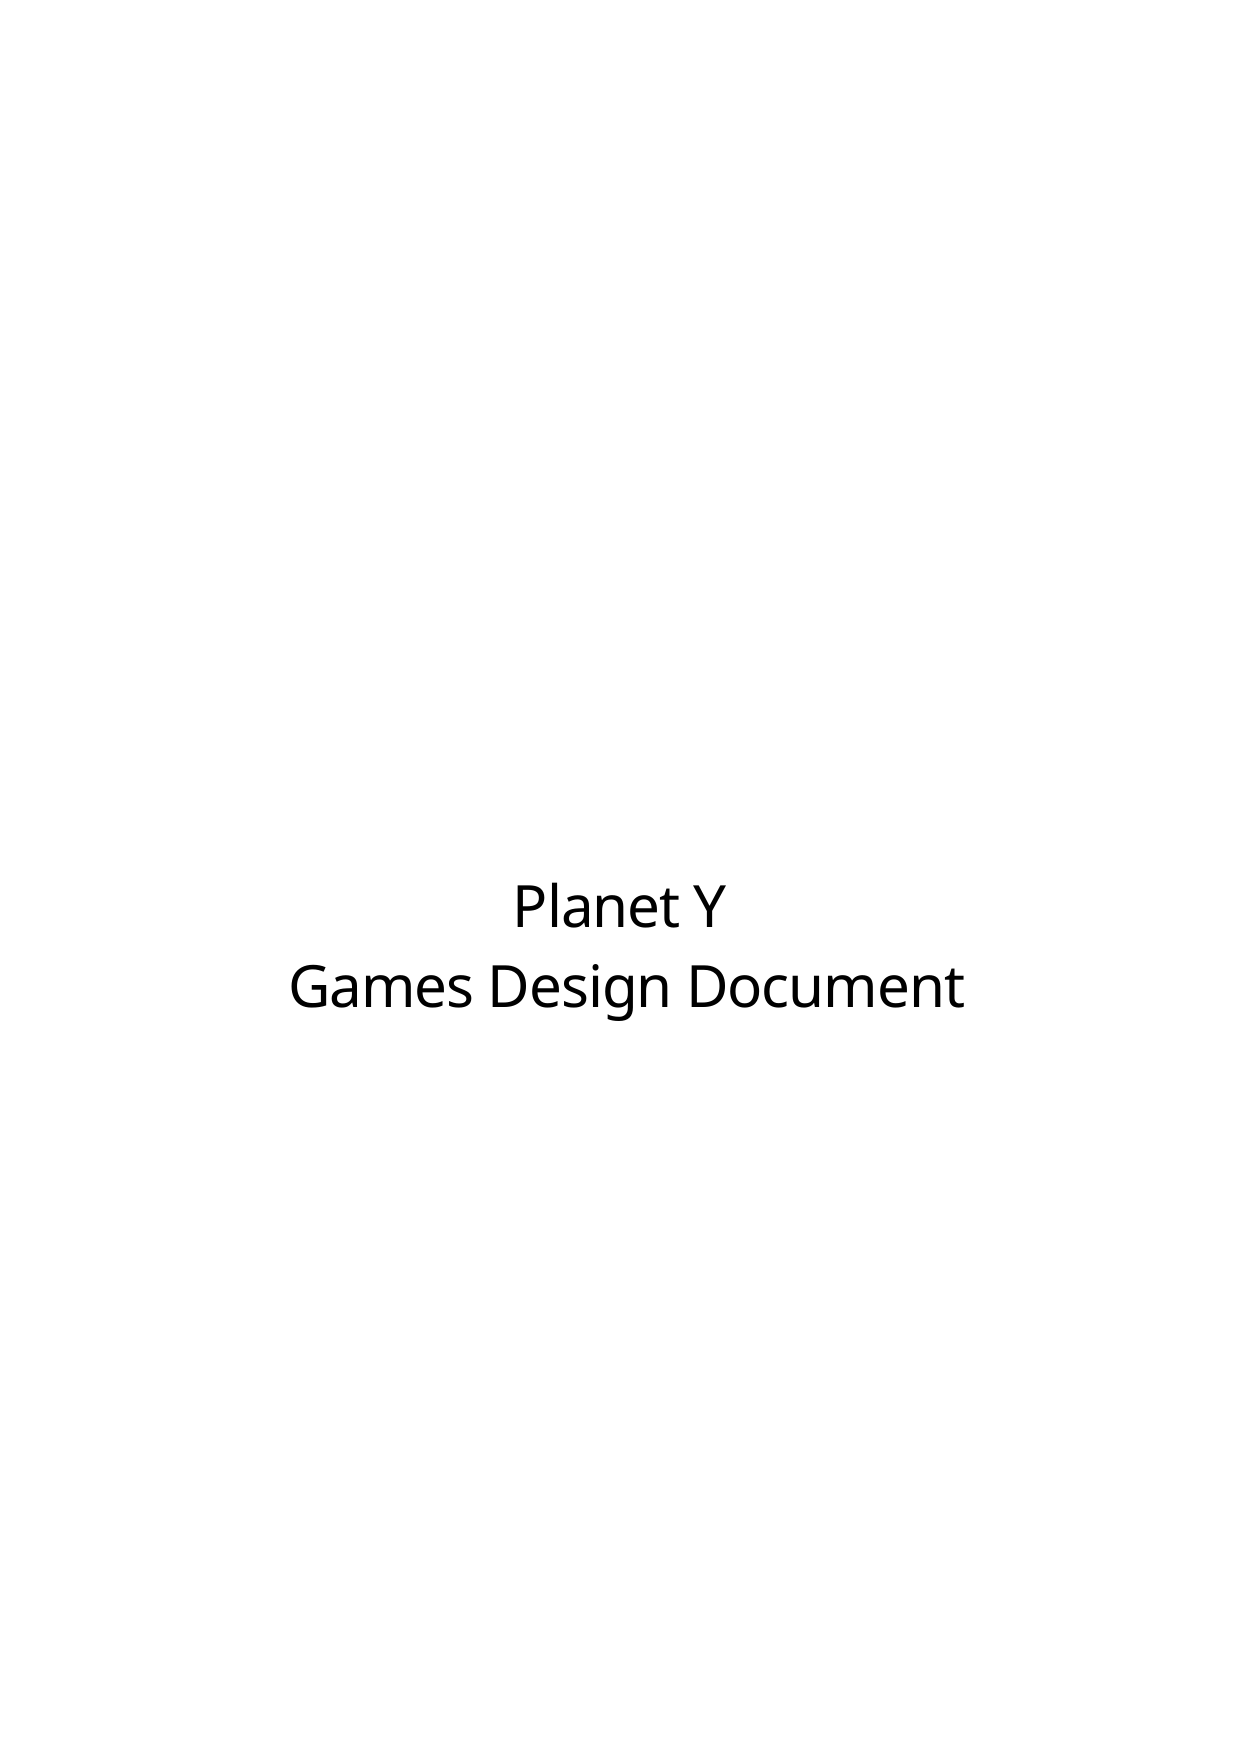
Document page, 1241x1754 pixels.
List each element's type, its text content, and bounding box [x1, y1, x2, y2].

title Planet Y [150, 865, 1090, 945]
title Games Design Document [150, 945, 1090, 1024]
